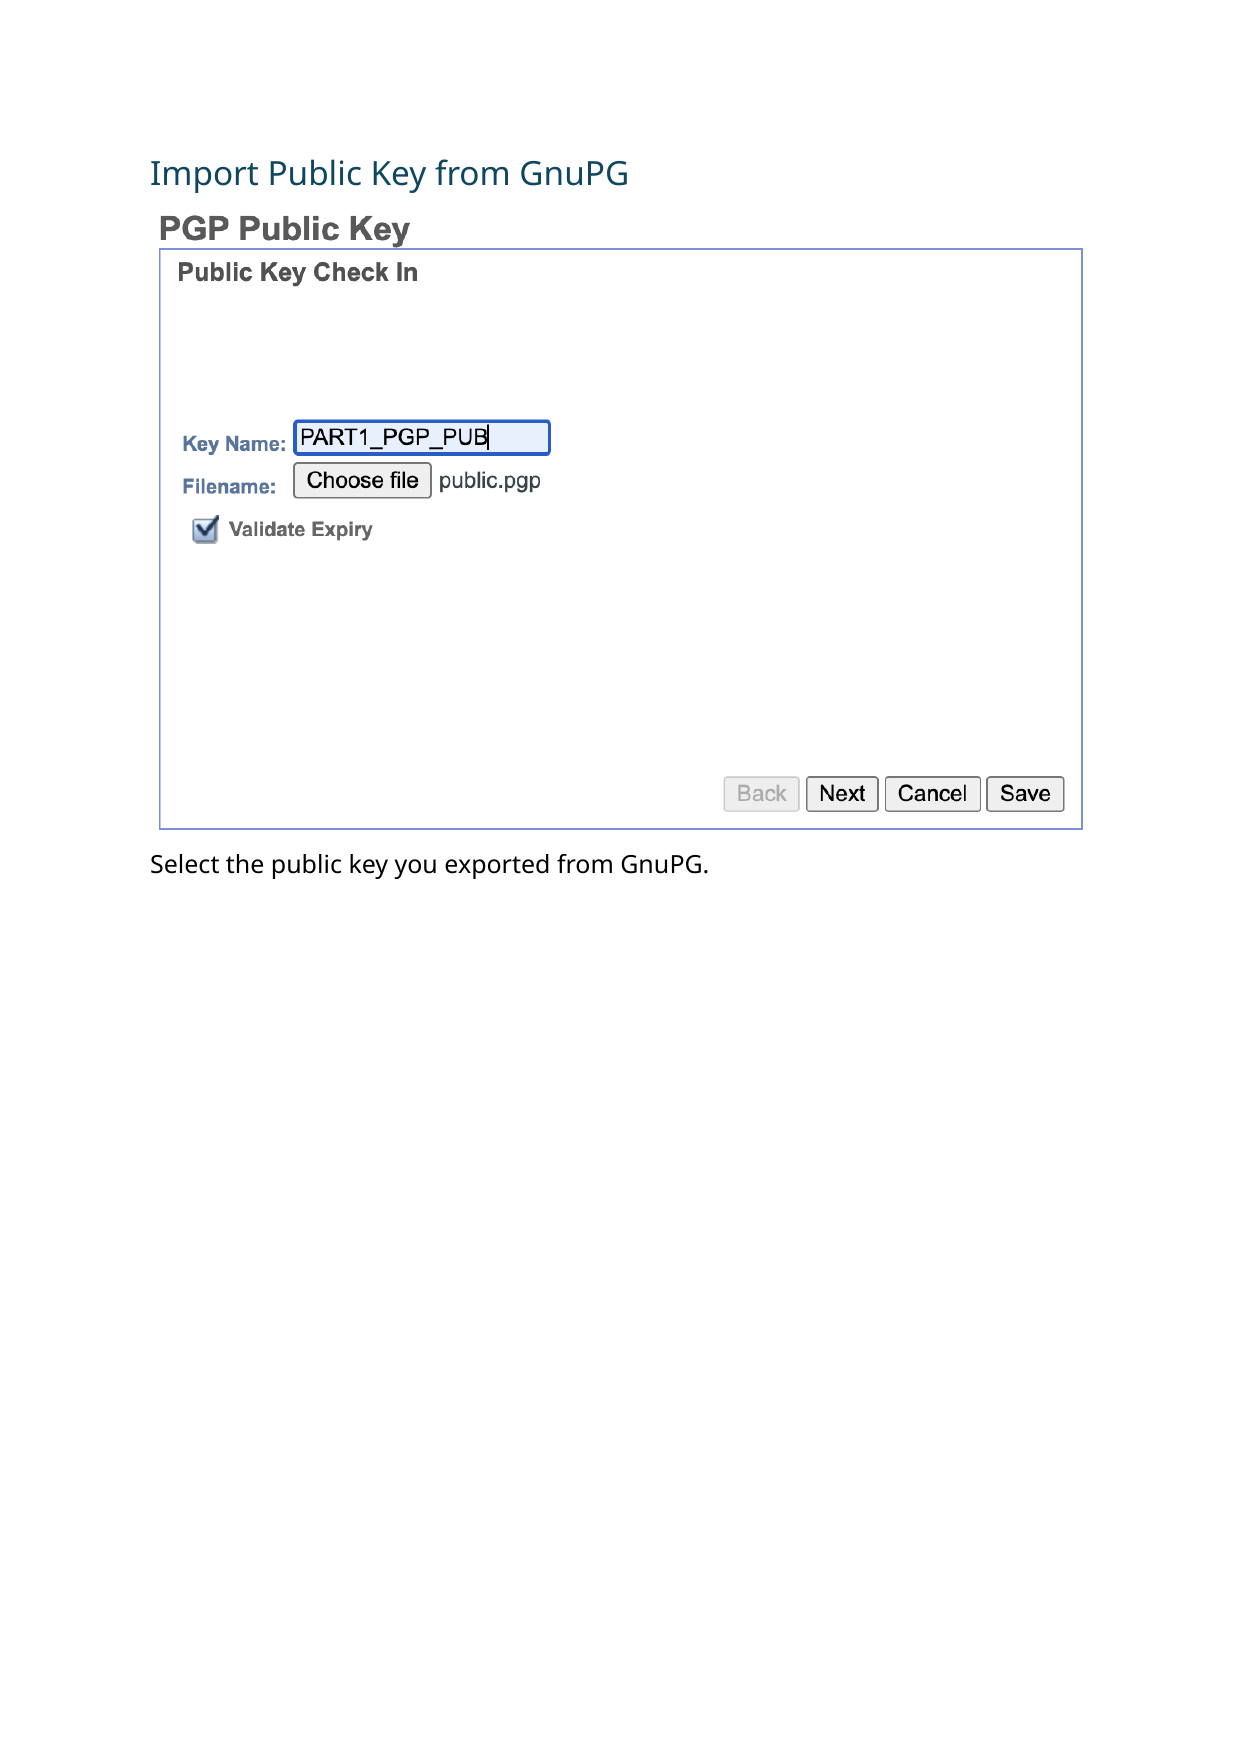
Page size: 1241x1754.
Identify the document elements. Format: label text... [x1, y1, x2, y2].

text Select the public key you exported from GnuPG. [150, 847, 1090, 881]
subtitle Import Public Key from GnuPG [150, 150, 1090, 195]
picture [150, 203, 1091, 847]
